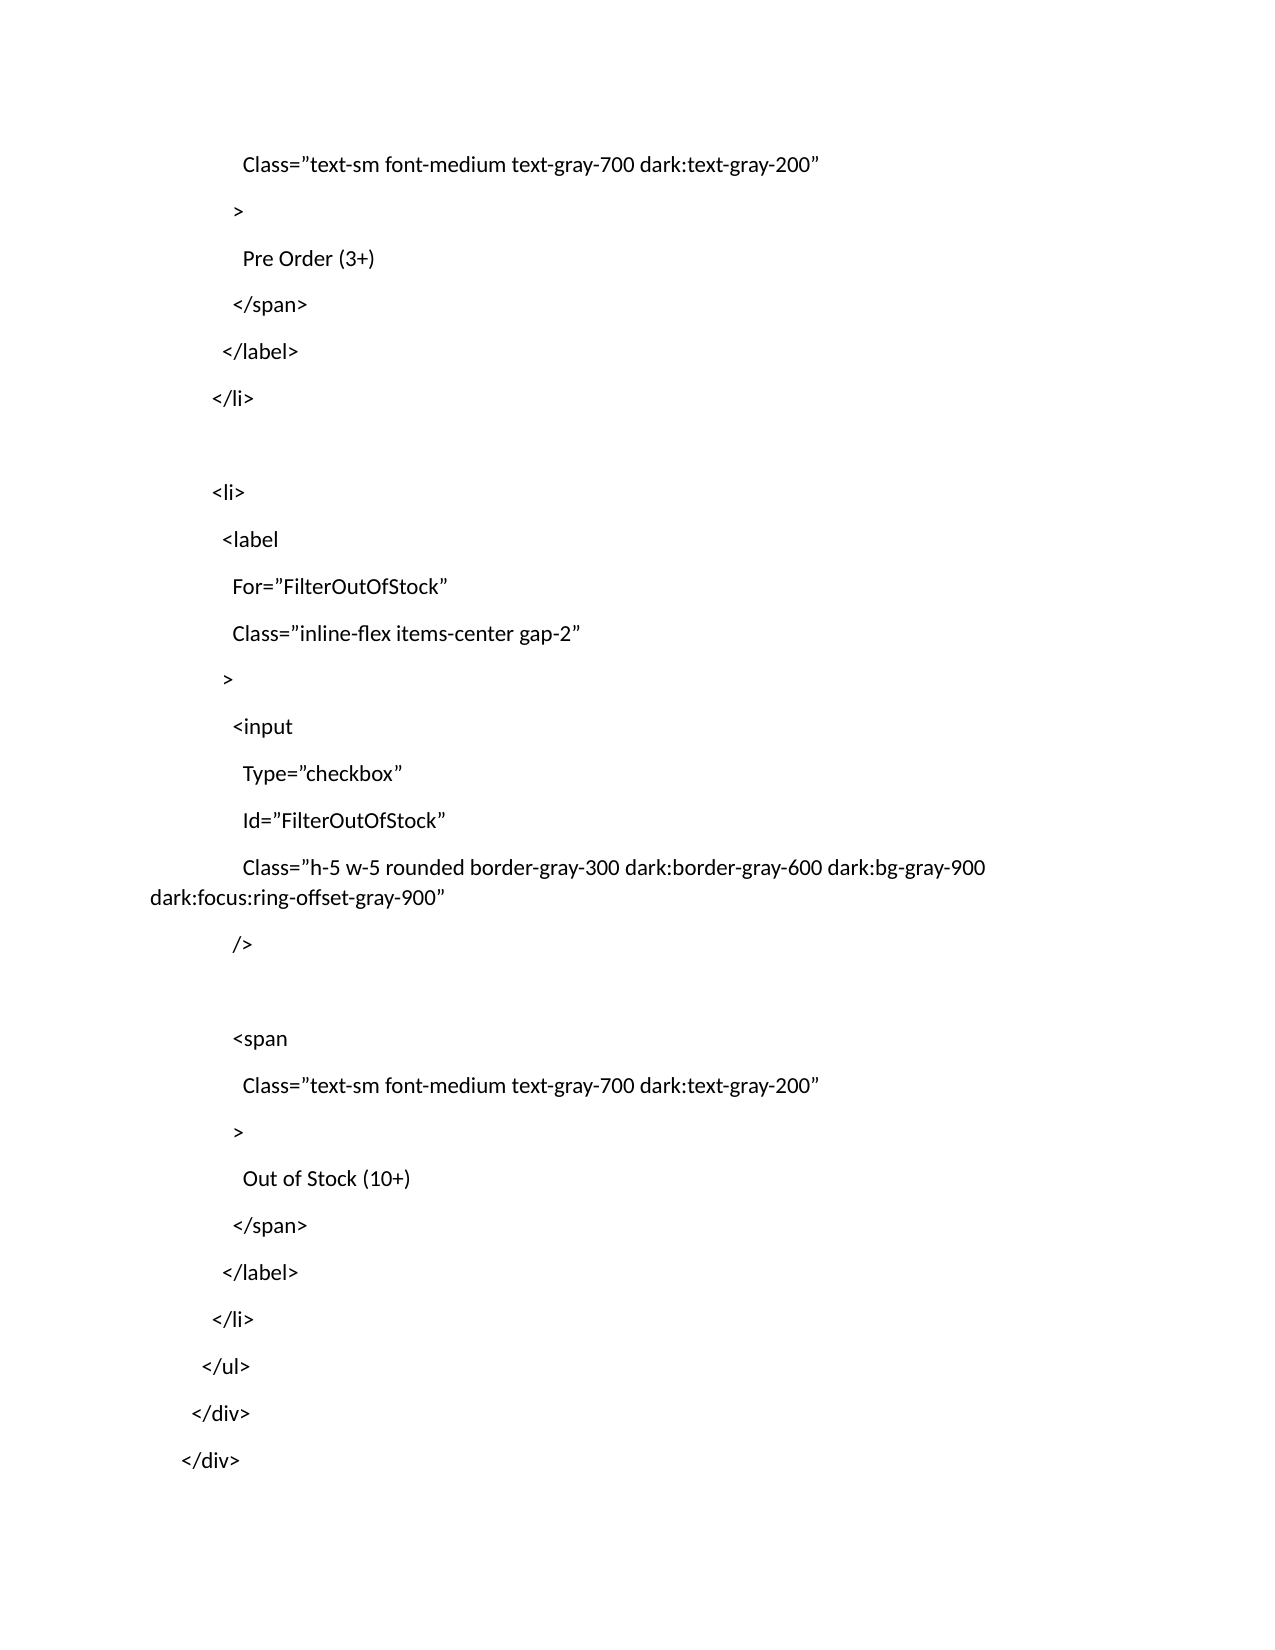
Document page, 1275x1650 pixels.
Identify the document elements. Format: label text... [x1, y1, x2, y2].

text <label [150, 525, 1125, 553]
text Class=”text-sm font-medium text-gray-700 dark:text-gray-200” [150, 150, 1125, 178]
text <li> [150, 478, 1125, 506]
text </div> [150, 1399, 1125, 1427]
text </span> [150, 291, 1125, 319]
text > [150, 197, 1125, 225]
text Type=”checkbox” [150, 759, 1125, 787]
text </li> [150, 384, 1125, 412]
text <span [150, 1024, 1125, 1052]
text Id=”FilterOutOfStock” [150, 806, 1125, 834]
text Class=”text-sm font-medium text-gray-700 dark:text-gray-200” [150, 1071, 1125, 1099]
text /> [150, 930, 1125, 958]
text </label> [150, 337, 1125, 366]
text </li> [150, 1305, 1125, 1333]
text Class=”h-5 w-5 rounded border-gray-300 dark:border-gray-600 dark:bg-gray-900 dark:focus:ring-offset-gray-900” [150, 853, 1125, 911]
text Class=”inline-flex items-center gap-2” [150, 619, 1125, 647]
text > [150, 666, 1125, 694]
text </label> [150, 1258, 1125, 1286]
text </span> [150, 1211, 1125, 1239]
text <input [150, 712, 1125, 741]
text For=”FilterOutOfStock” [150, 572, 1125, 600]
text </ul> [150, 1352, 1125, 1380]
text Pre Order (3+) [150, 244, 1125, 272]
text > [150, 1118, 1125, 1146]
text </div> [150, 1446, 1125, 1474]
text Out of Stock (10+) [150, 1164, 1125, 1193]
